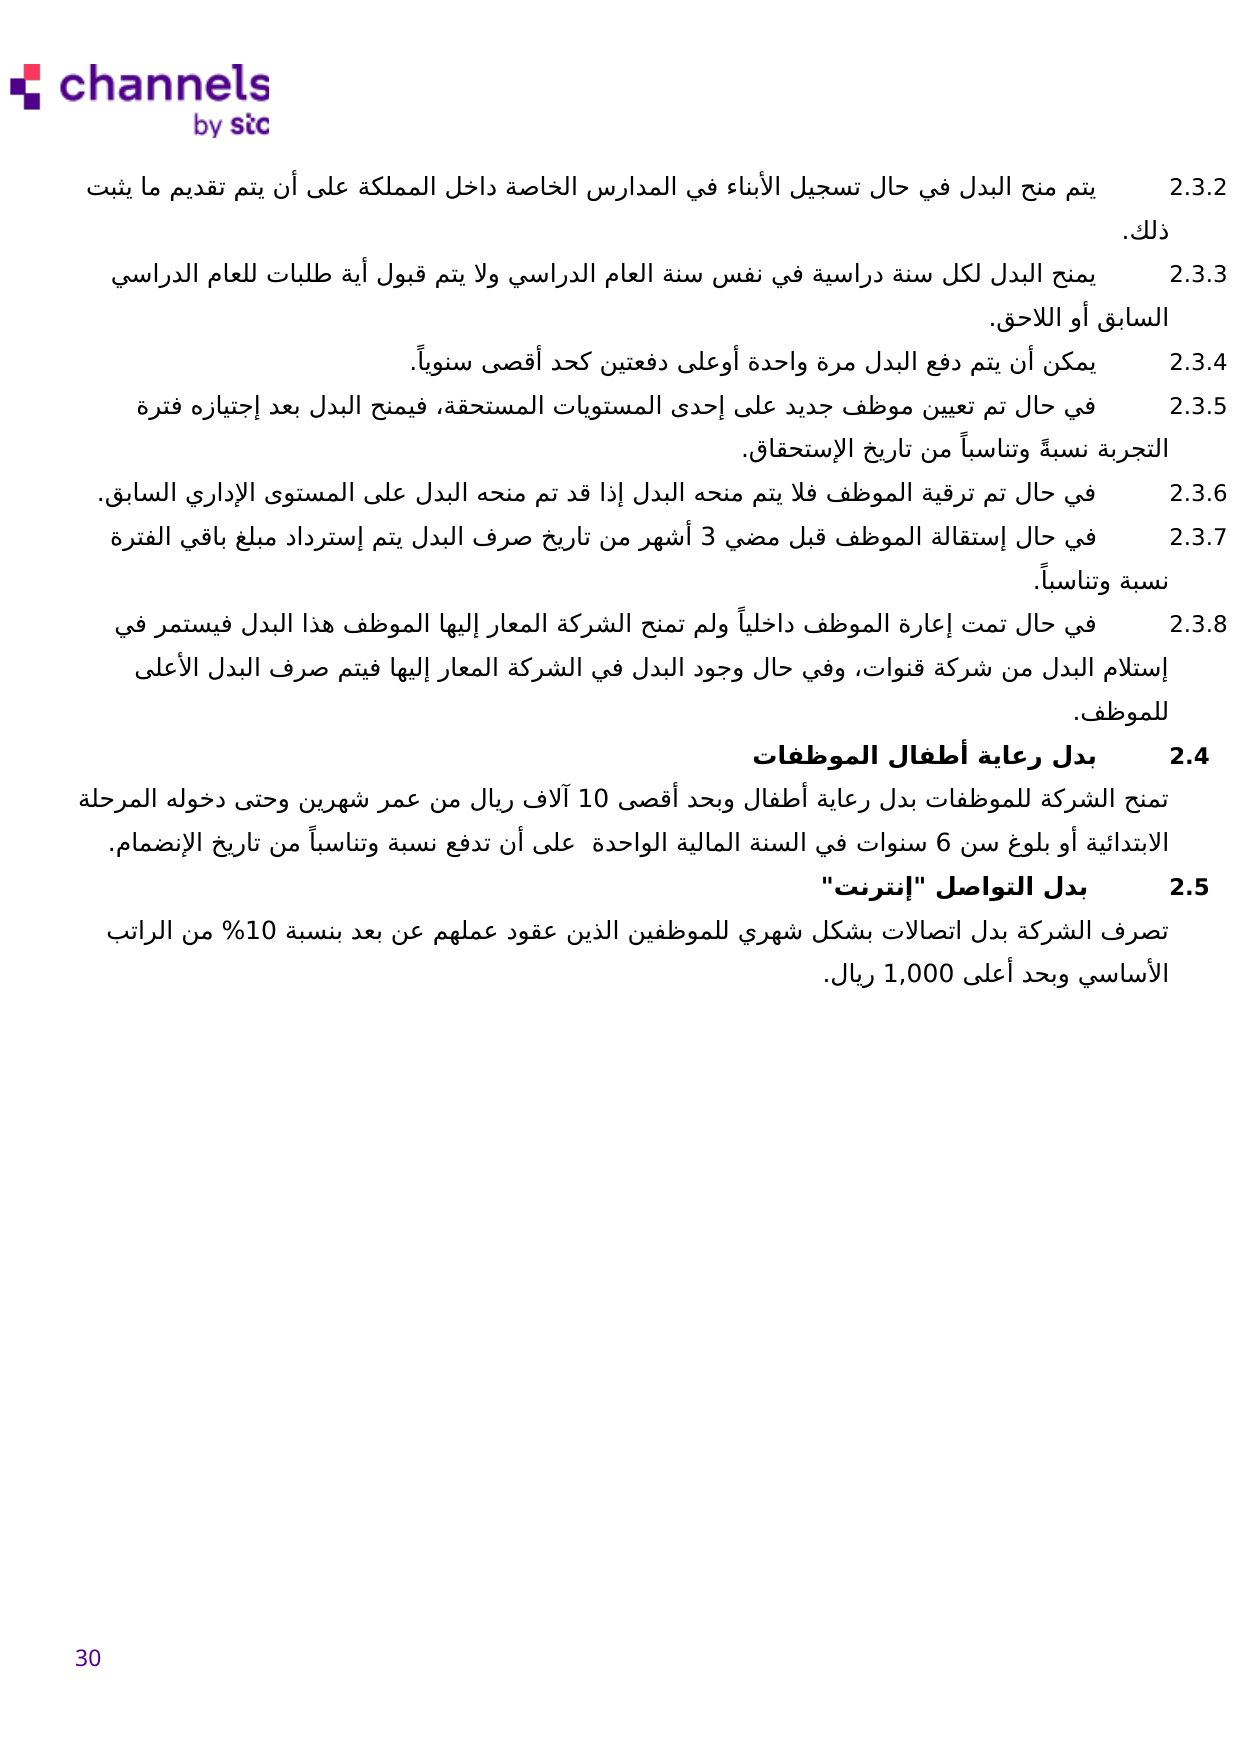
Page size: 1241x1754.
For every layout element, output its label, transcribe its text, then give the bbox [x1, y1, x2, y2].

list في حال إستقالة الموظف قبل مضي 3 أشهر من تاريخ صرف البدل يتم إسترداد مبلغ باقي الفترة نسبة وتناسباً. [75, 522, 1169, 595]
list في حال تم ترقية الموظف فلا يتم منحه البدل إذا قد تم منحه البدل على المستوى الإداري السابق. [75, 478, 1169, 508]
list بدل التواصل "إنترنت" [75, 872, 1169, 901]
text تمنح الشركة للموظفات بدل رعاية أطفال وبحد أقصى 10 آلاف ريال من عمر شهرين وحتى دخوله المرحلة الابتدائية أو بلوغ سن 6 سنوات في السنة المالية الواحدة على أن تدفع نسبة وتناسباً من تاريخ الإنضمام. [75, 785, 1169, 858]
list في حال تمت إعارة الموظف داخلياً ولم تمنح الشركة المعار إليها الموظف هذا البدل فيستمر في إستلام البدل من شركة قنوات، وفي حال وجود البدل في الشركة المعار إليها فيتم صرف البدل الأعلى للموظف. [75, 610, 1169, 726]
text تصرف الشركة بدل اتصالات بشكل شهري للموظفين الذين عقود عملهم عن بعد بنسبة 10% من الراتب الأساسي وبحد أعلى 1,000 ريال. [75, 916, 1169, 989]
list بدل رعاية أطفال الموظفات [75, 741, 1169, 770]
list يمكن أن يتم دفع البدل مرة واحدة أوعلى دفعتين كحد أقصى سنوياً. [75, 347, 1169, 376]
list في حال تم تعيين موظف جديد على إحدى المستويات المستحقة، فيمنح البدل بعد إجتيازه فترة التجربة نسبةً وتناسباً من تاريخ الإستحقاق. [75, 391, 1169, 464]
list يمنح البدل لكل سنة دراسية في نفس سنة العام الدراسي ولا يتم قبول أية طلبات للعام الدراسي السابق أو اللاحق. [75, 260, 1169, 333]
list يتم منح البدل في حال تسجيل الأبناء في المدارس الخاصة داخل المملكة على أن يتم تقديم ما يثبت ذلك. [75, 172, 1169, 245]
